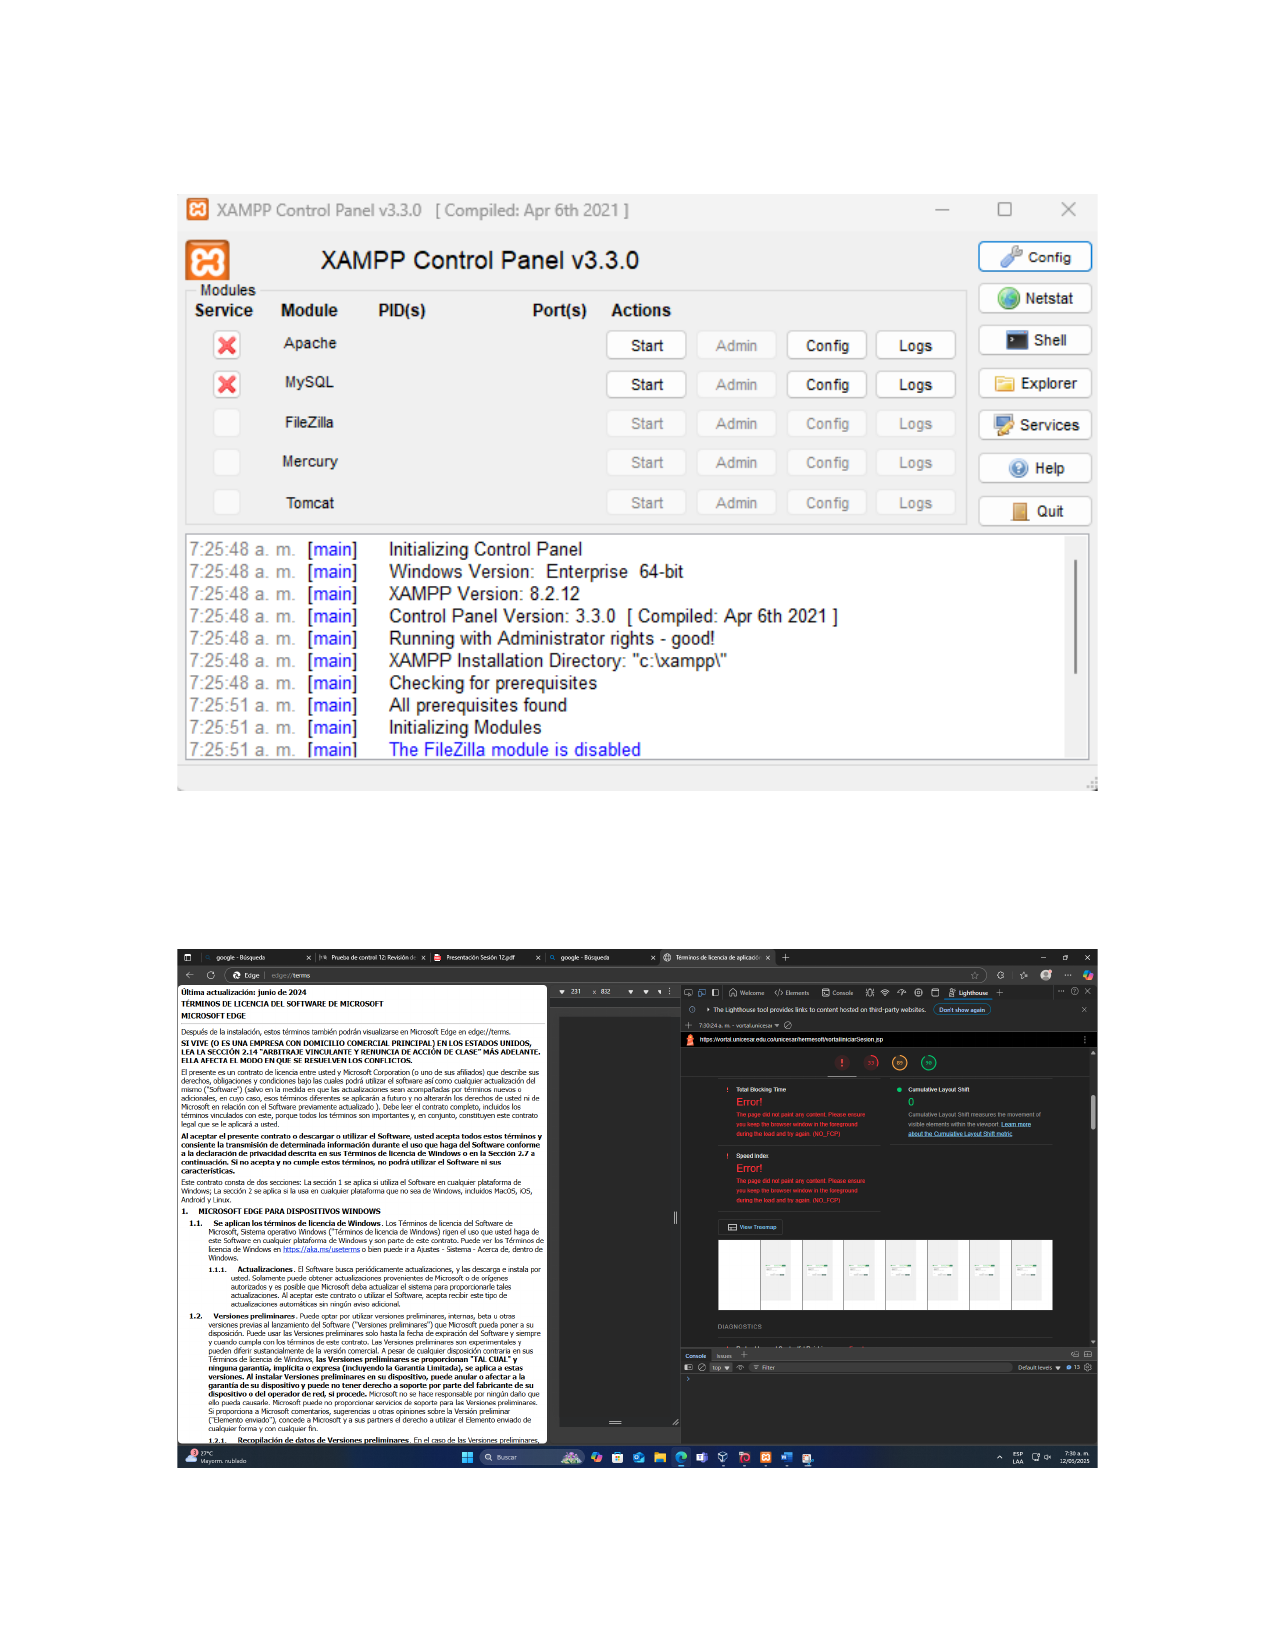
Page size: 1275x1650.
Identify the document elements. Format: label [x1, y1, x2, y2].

picture [177, 949, 1098, 1468]
picture [177, 194, 1098, 791]
